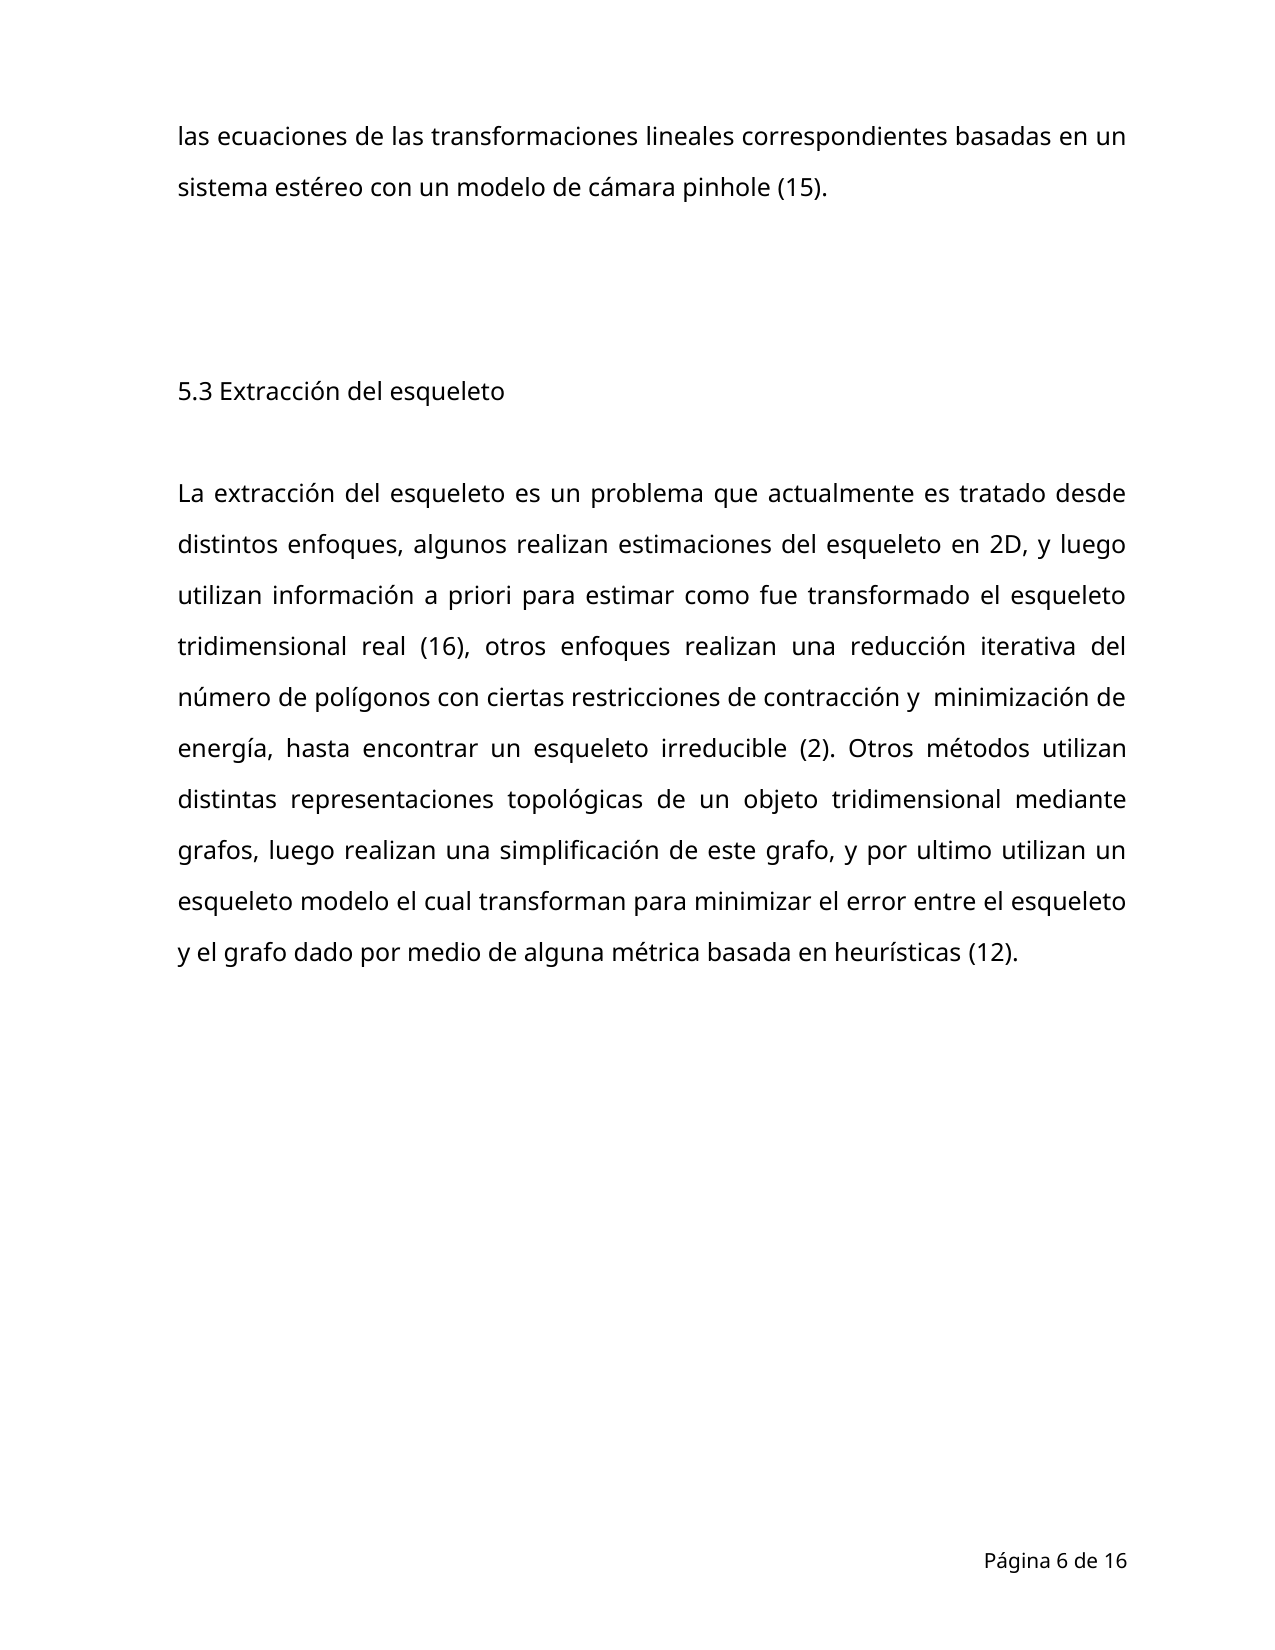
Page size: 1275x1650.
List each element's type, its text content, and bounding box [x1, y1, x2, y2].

text 5.3 Extracción del esqueleto [177, 373, 1127, 407]
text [177, 118, 1127, 203]
text La extracción del esqueleto es un problema que actualmente es tratado desde distintos enfoques, algunos realizan estimaciones del esqueleto en 2D, y luego utilizan información a priori para estimar como fue transformado el esqueleto tridimensional real, otros enfoques realizan una reducción iterativa del número de polígonos con ciertas restricciones de contracción y minimización de energía, hasta encontrar un esqueleto irreducible. Otros métodos utilizan distintas representaciones topológicas de un objeto tridimensional mediante grafos, luego realizan una simplificación de este grafo, y por ultimo utilizan un esqueleto modelo el cual transforman para minimizar el error entre el esqueleto y el grafo dado por medio de alguna métrica basada en heurísticas. [177, 475, 1127, 969]
